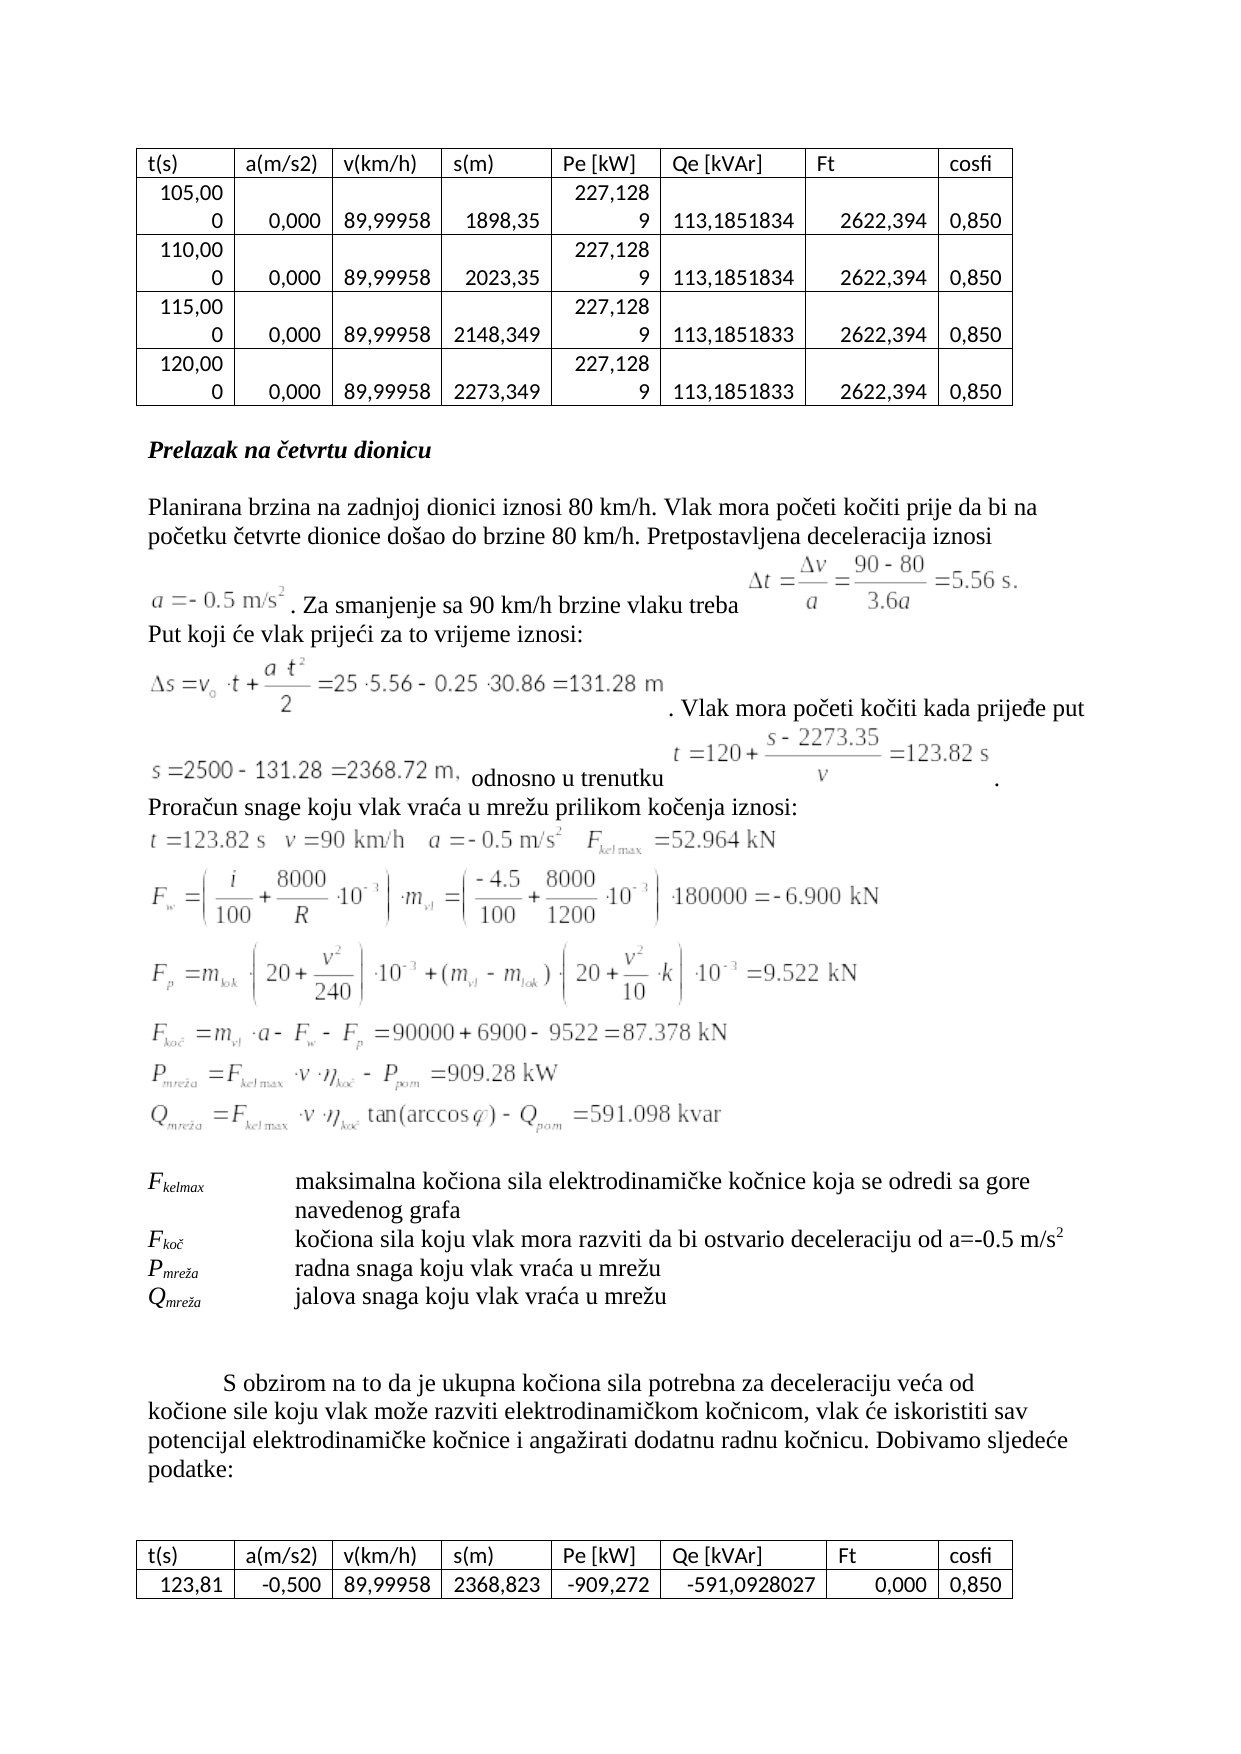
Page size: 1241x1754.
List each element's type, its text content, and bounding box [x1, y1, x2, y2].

table_cell 89,99958 [333, 349, 441, 405]
table_cell 0,850 [939, 349, 1012, 405]
text kočione sile koju vlak može razviti elektrodinamičkom kočnicom, vlak će iskoristiti sav [148, 1396, 1093, 1425]
table_cell 0,000 [235, 178, 332, 234]
table_header v(km/h) [333, 1541, 441, 1569]
table_cell 0,850 [939, 292, 1012, 348]
text Put koji će vlak prijeći za to vrijeme iznosi: . Vlak mora početi kočiti kada prijeđe put [148, 619, 1093, 722]
table_header a(m/s2) [235, 149, 332, 177]
table_header cosfi [939, 149, 1012, 177]
text podatke: [148, 1454, 1093, 1483]
text Fkelmax maksimalna kočiona sila elektrodinamičke kočnice koja se odredi sa gore navedenog grafa [148, 1166, 1093, 1224]
table_cell 110,000 [137, 235, 234, 291]
table_cell 0,850 [939, 178, 1012, 234]
table_header Pe [kW] [552, 149, 660, 177]
table_cell 115,000 [137, 292, 234, 348]
table_cell 1898,35 [442, 178, 551, 234]
table_cell 2273,349 [442, 349, 551, 405]
table_cell 0,000 [235, 292, 332, 348]
table_cell -909,272 [552, 1570, 660, 1598]
table_header Qe [kVAr] [661, 149, 805, 177]
table_header Pe [kW] [552, 1541, 660, 1569]
table_cell 2622,394 [806, 235, 938, 291]
table_cell 113,1851833 [661, 349, 805, 405]
table_header Ft [827, 1541, 938, 1569]
table_cell 2023,35 [442, 235, 551, 291]
table_header Ft [806, 149, 938, 177]
table_cell 0,000 [235, 235, 332, 291]
text potencijal elektrodinamičke kočnice i angažirati dodatnu radnu kočnicu. Dobivamo sljedeće [148, 1425, 1093, 1454]
text Planirana brzina na zadnjoj dionici iznosi 80 km/h. Vlak mora početi kočiti prije da bi na početku četvrte dionice došao do brzine 80 km/h. Pretpostavljena deceleracija iznosi . Za smanjenje sa 90 km/h brzine vlaku treba [148, 492, 1093, 619]
table_header cosfi [939, 1541, 1012, 1569]
table_cell 0,000 [827, 1570, 938, 1598]
table_cell 2622,394 [806, 178, 938, 234]
table_cell 113,1851833 [661, 292, 805, 348]
table_header s(m) [442, 149, 551, 177]
text Qmreža jalova snaga koju vlak vraća u mrežu [148, 1281, 1093, 1310]
text S obzirom na to da je ukupna kočiona sila potrebna za deceleraciju veća od [148, 1368, 1093, 1396]
table_cell 227,1289 [552, 178, 660, 234]
table_header Qe [kVAr] [661, 1541, 826, 1569]
table_cell 2622,394 [806, 349, 938, 405]
text Proračun snage koju vlak vraća u mrežu prilikom kočenja iznosi: [148, 792, 1093, 820]
table_cell 113,1851834 [661, 178, 805, 234]
table_cell 120,000 [137, 349, 234, 405]
table_cell 113,1851834 [661, 235, 805, 291]
table_cell 227,1289 [552, 349, 660, 405]
table_cell 2148,349 [442, 292, 551, 348]
text odnosno u trenutku . [148, 722, 1093, 792]
text Fkoč kočiona sila koju vlak mora razviti da bi ostvario deceleraciju od a=-0.5 m/s2 [148, 1224, 1093, 1253]
table_header v(km/h) [333, 149, 441, 177]
table_cell 89,99958 [333, 292, 441, 348]
text Prelazak na četvrtu dionicu [148, 435, 1093, 463]
table_cell 0,850 [939, 1570, 1012, 1598]
table_cell 0,000 [235, 349, 332, 405]
table_cell 89,99958 [333, 178, 441, 234]
table_cell 227,1289 [552, 235, 660, 291]
table_cell 227,1289 [552, 292, 660, 348]
table_cell 2622,394 [806, 292, 938, 348]
table_header a(m/s2) [235, 1541, 332, 1569]
text Pmreža radna snaga koju vlak vraća u mrežu [148, 1253, 1093, 1281]
table_cell 105,000 [137, 178, 234, 234]
table_cell -591,0928027 [661, 1570, 826, 1598]
table_header t(s) [137, 149, 234, 177]
table_cell 123,819 [137, 1570, 234, 1598]
table_cell 89,99958 [333, 235, 441, 291]
table_cell 89,99958 [333, 1570, 441, 1598]
table_header s(m) [442, 1541, 551, 1569]
table_cell 0,850 [939, 235, 1012, 291]
table_cell -0,500 [235, 1570, 332, 1598]
table_cell 2368,823 [442, 1570, 551, 1598]
table_header t(s) [137, 1541, 234, 1569]
